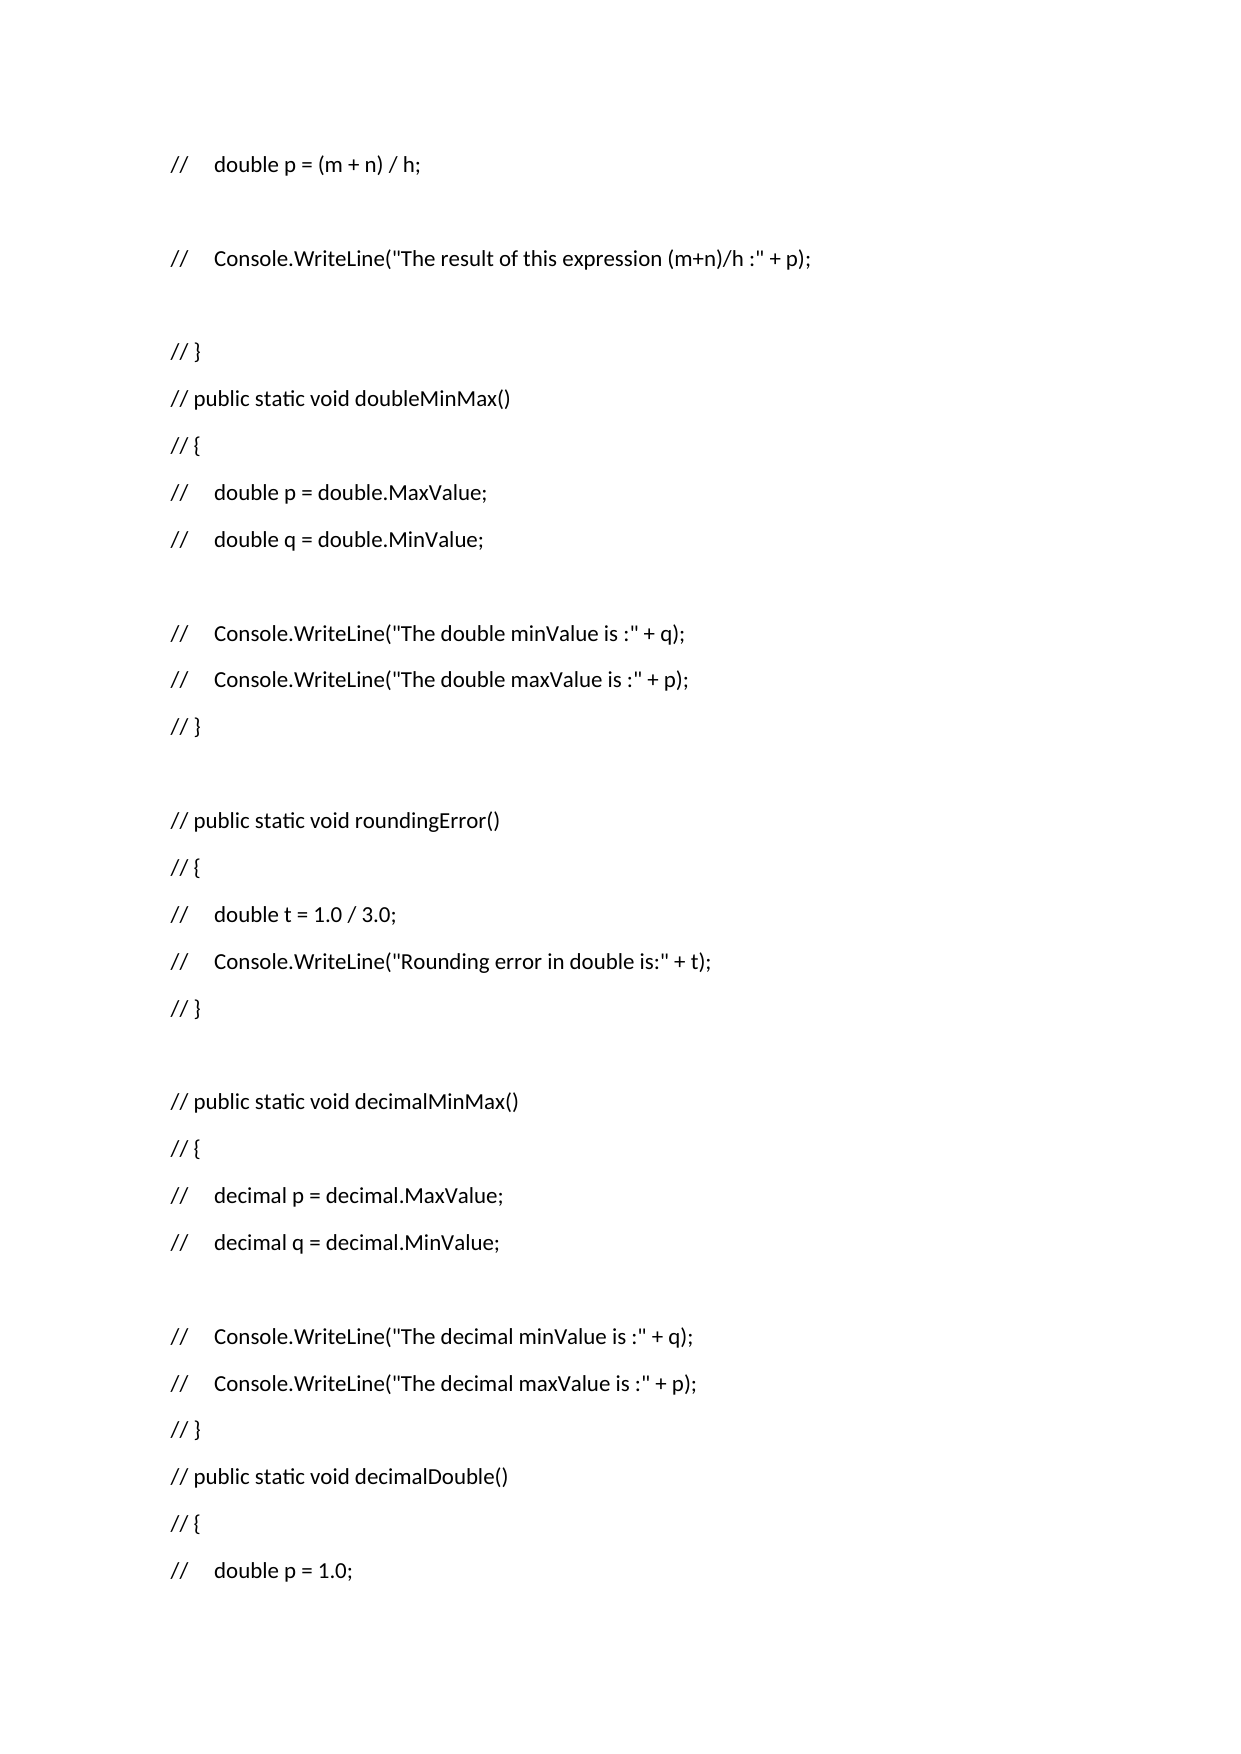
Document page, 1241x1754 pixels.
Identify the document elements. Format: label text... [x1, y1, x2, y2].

text // Console.WriteLine("The double maxValue is :" + p); [150, 666, 1090, 694]
text // Console.WriteLine("The result of this expression (m+n)/h :" + p); [150, 244, 1090, 272]
text // } [150, 337, 1090, 366]
text // } [150, 1416, 1090, 1444]
text // decimal q = decimal.MinValue; [150, 1228, 1090, 1256]
text // decimal p = decimal.MaxValue; [150, 1181, 1090, 1209]
text // { [150, 431, 1090, 459]
text // } [150, 712, 1090, 741]
text // public static void decimalMinMax() [150, 1087, 1090, 1116]
text // Console.WriteLine("Rounding error in double is:" + t); [150, 947, 1090, 975]
text // { [150, 1134, 1090, 1162]
text // { [150, 853, 1090, 881]
text // Console.WriteLine("The double minValue is :" + q); [150, 619, 1090, 647]
text // } [150, 994, 1090, 1022]
text // public static void doubleMinMax() [150, 384, 1090, 412]
text // Console.WriteLine("The decimal maxValue is :" + p); [150, 1369, 1090, 1397]
text // { [150, 1509, 1090, 1537]
text // double p = double.MaxValue; [150, 478, 1090, 506]
text // Console.WriteLine("The decimal minValue is :" + q); [150, 1322, 1090, 1350]
text // double t = 1.0 / 3.0; [150, 900, 1090, 928]
text // double p = (m + n) / h; [150, 150, 1090, 178]
text // public static void decimalDouble() [150, 1462, 1090, 1491]
text // public static void roundingError() [150, 806, 1090, 834]
text // double q = double.MinValue; [150, 525, 1090, 553]
text // double p = 1.0; [150, 1556, 1090, 1584]
